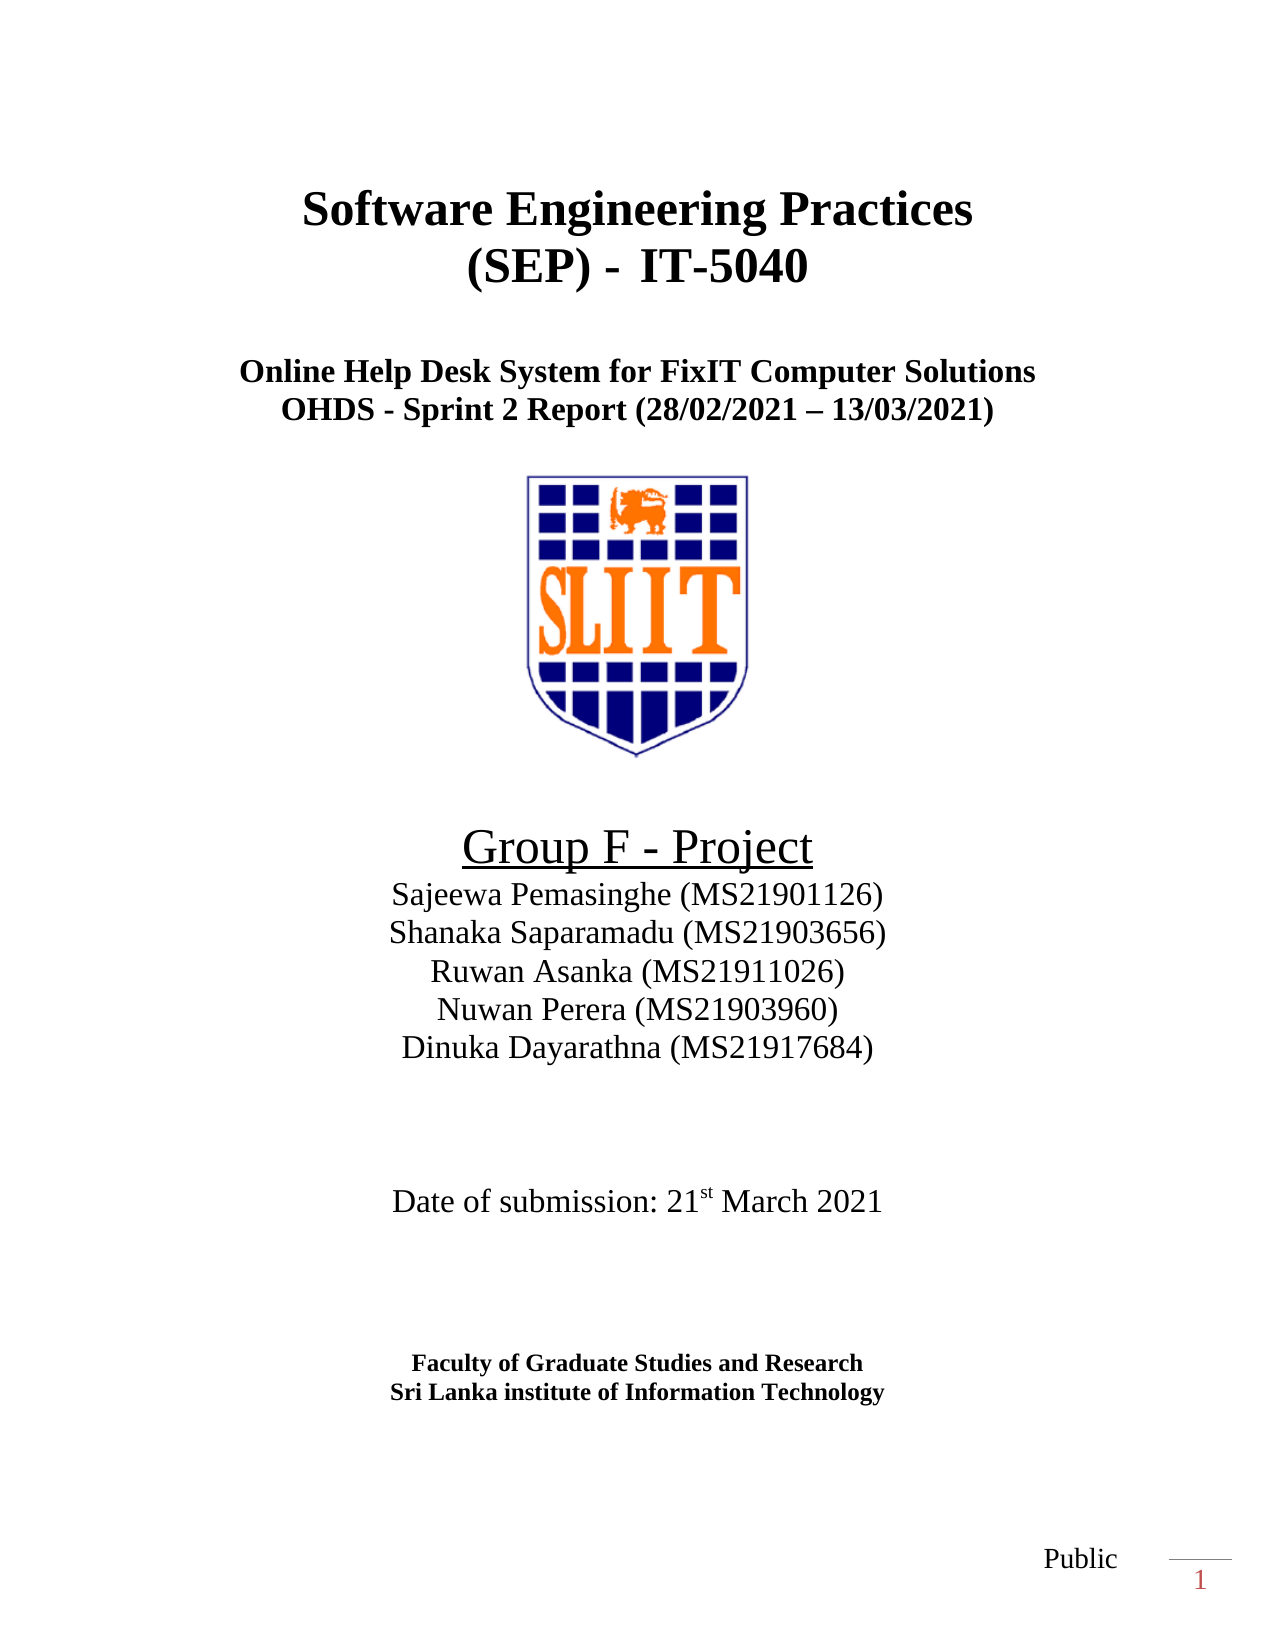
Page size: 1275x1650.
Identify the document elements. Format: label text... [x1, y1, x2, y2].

text OHDS - Sprint 2 Report (28/02/2021 – 13/03/2021) [150, 389, 1125, 428]
text (SEP) - IT-5040 [150, 236, 1125, 294]
text Shanaka Saparamadu (MS21903656) [150, 912, 1125, 951]
text Online Help Desk System for FixIT Computer Solutions [150, 351, 1125, 389]
text Nuwan Perera (MS21903960) [150, 989, 1125, 1027]
text Sajeewa Pemasinghe (MS21901126) [150, 874, 1125, 912]
picture [521, 471, 754, 760]
text Group F - Project [150, 817, 1125, 874]
text Date of submission: 21st March 2021 [150, 1181, 1125, 1219]
text Software Engineering Practices [150, 179, 1125, 236]
text Faculty of Graduate Studies and Research [150, 1348, 1125, 1377]
text Sri Lanka institute of Information Technology [150, 1377, 1125, 1406]
text Ruwan Asanka (MS21911026) [150, 951, 1125, 989]
text Dinuka Dayarathna (MS21917684) [150, 1027, 1125, 1066]
